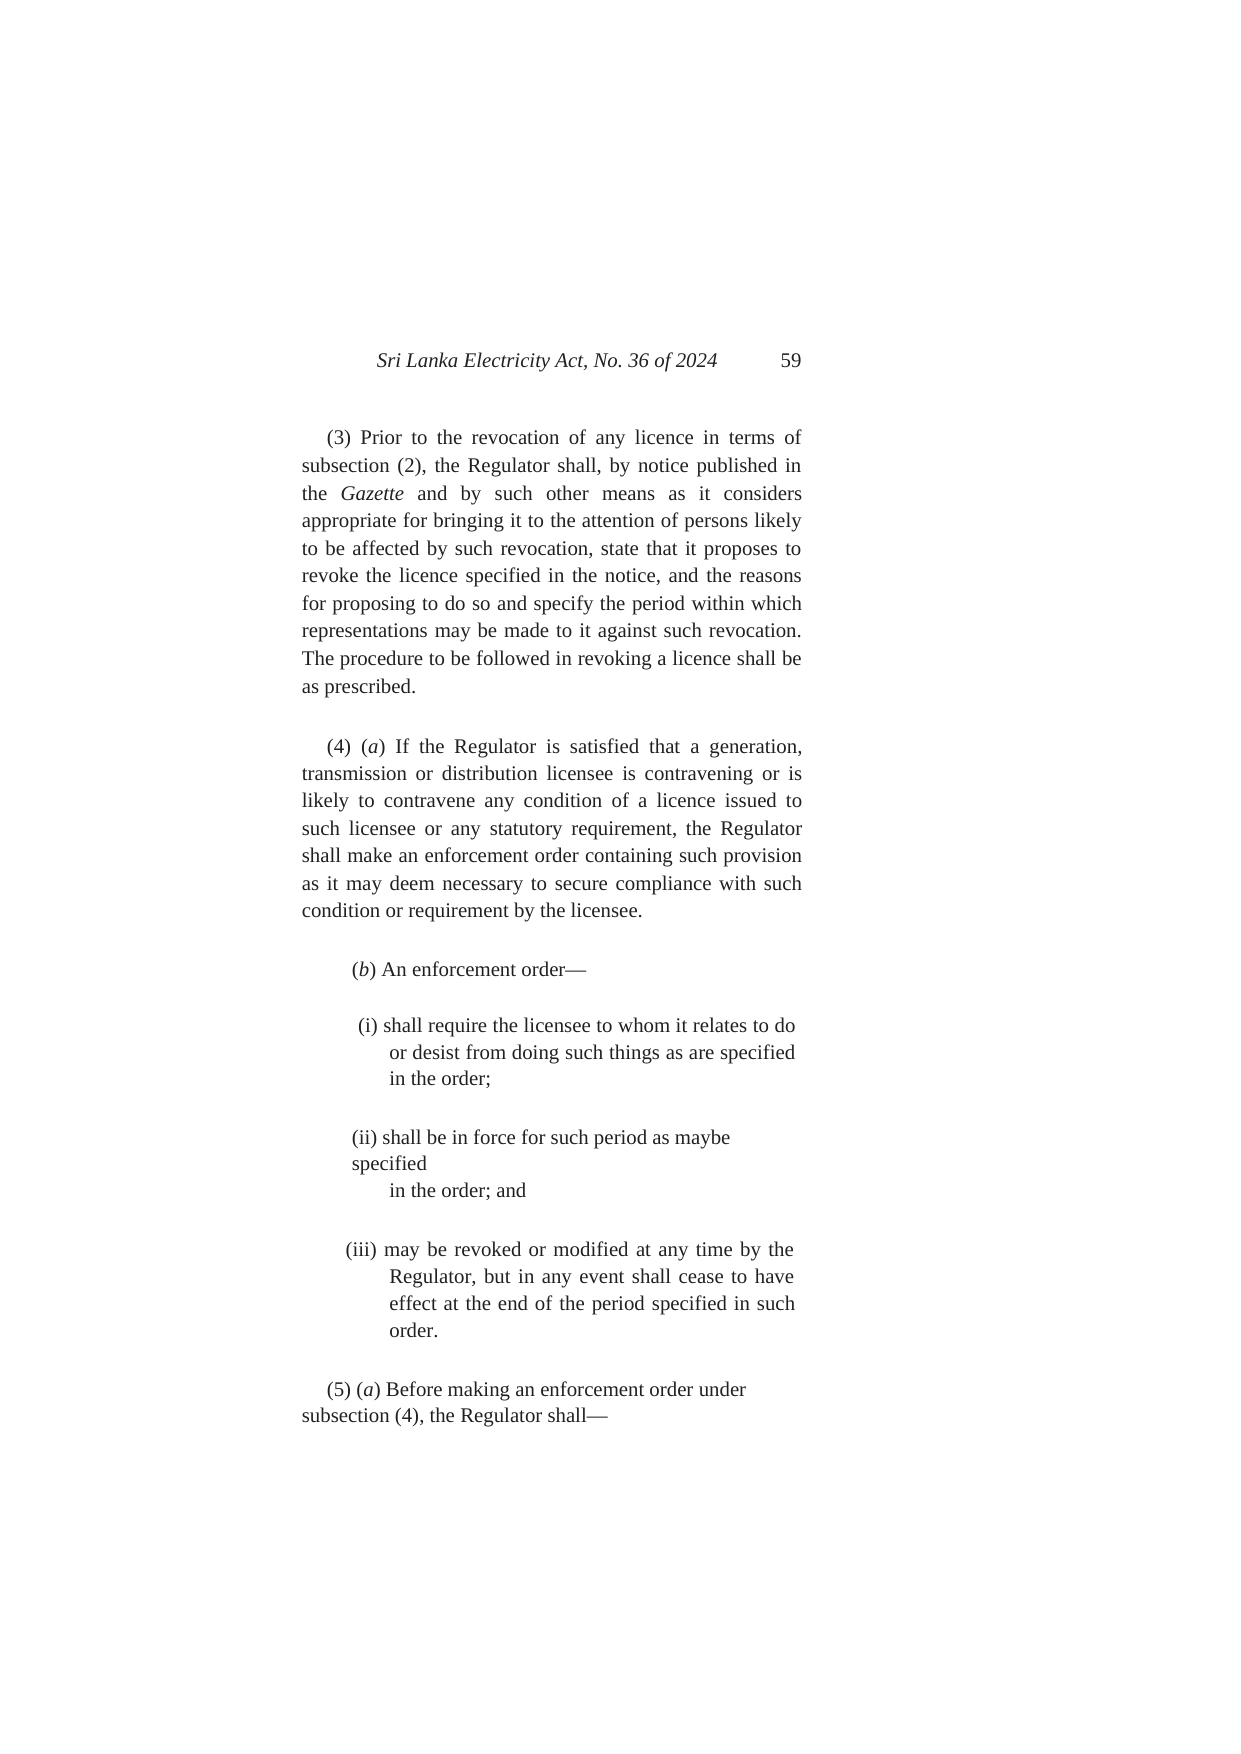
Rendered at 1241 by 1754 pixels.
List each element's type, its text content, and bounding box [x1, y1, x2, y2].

text (i) shall require the licensee to whom it relates to do or desist from doing such things as are specified in the order; [358, 1013, 802, 1090]
text (4) (a) If the Regulator is satisfied that a generation, transmission or distribution licensee is contravening or is likely to contravene any condition of a licence issued to such licensee or any statutory requirement, the Regulator shall make an enforcement order containing such provision as it may deem necessary to secure compliance with such condition or requirement by the licensee. [302, 733, 803, 922]
text (ii) shall be in force for such period as maybe specified in the order; and [352, 1125, 805, 1203]
text (5) (a) Before making an enforcement order under subsection (4), the Regulator shall— [302, 1377, 805, 1427]
text Sri Lanka Electricity Act, No. 36 of 2024 59 [377, 348, 1090, 372]
text (b) An enforcement order— [352, 958, 1090, 981]
text (3) Prior to the revocation of any licence in terms of subsection (2), the Regulator shall, by notice published in the Gazette and by such other means as it considers appropriate for bringing it to the attention of persons likely to be affected by such revocation, state that it proposes to revoke the licence specified in the notice, and the reasons for proposing to do so and specify the period within which representations may be made to it against such revocation. The procedure to be followed in revoking a licence shall be as prescribed. [302, 425, 802, 698]
text (iii) may be revoked or modified at any time by the Regulator, but in any event shall cease to have effect at the end of the period specified in such order. [345, 1237, 802, 1342]
